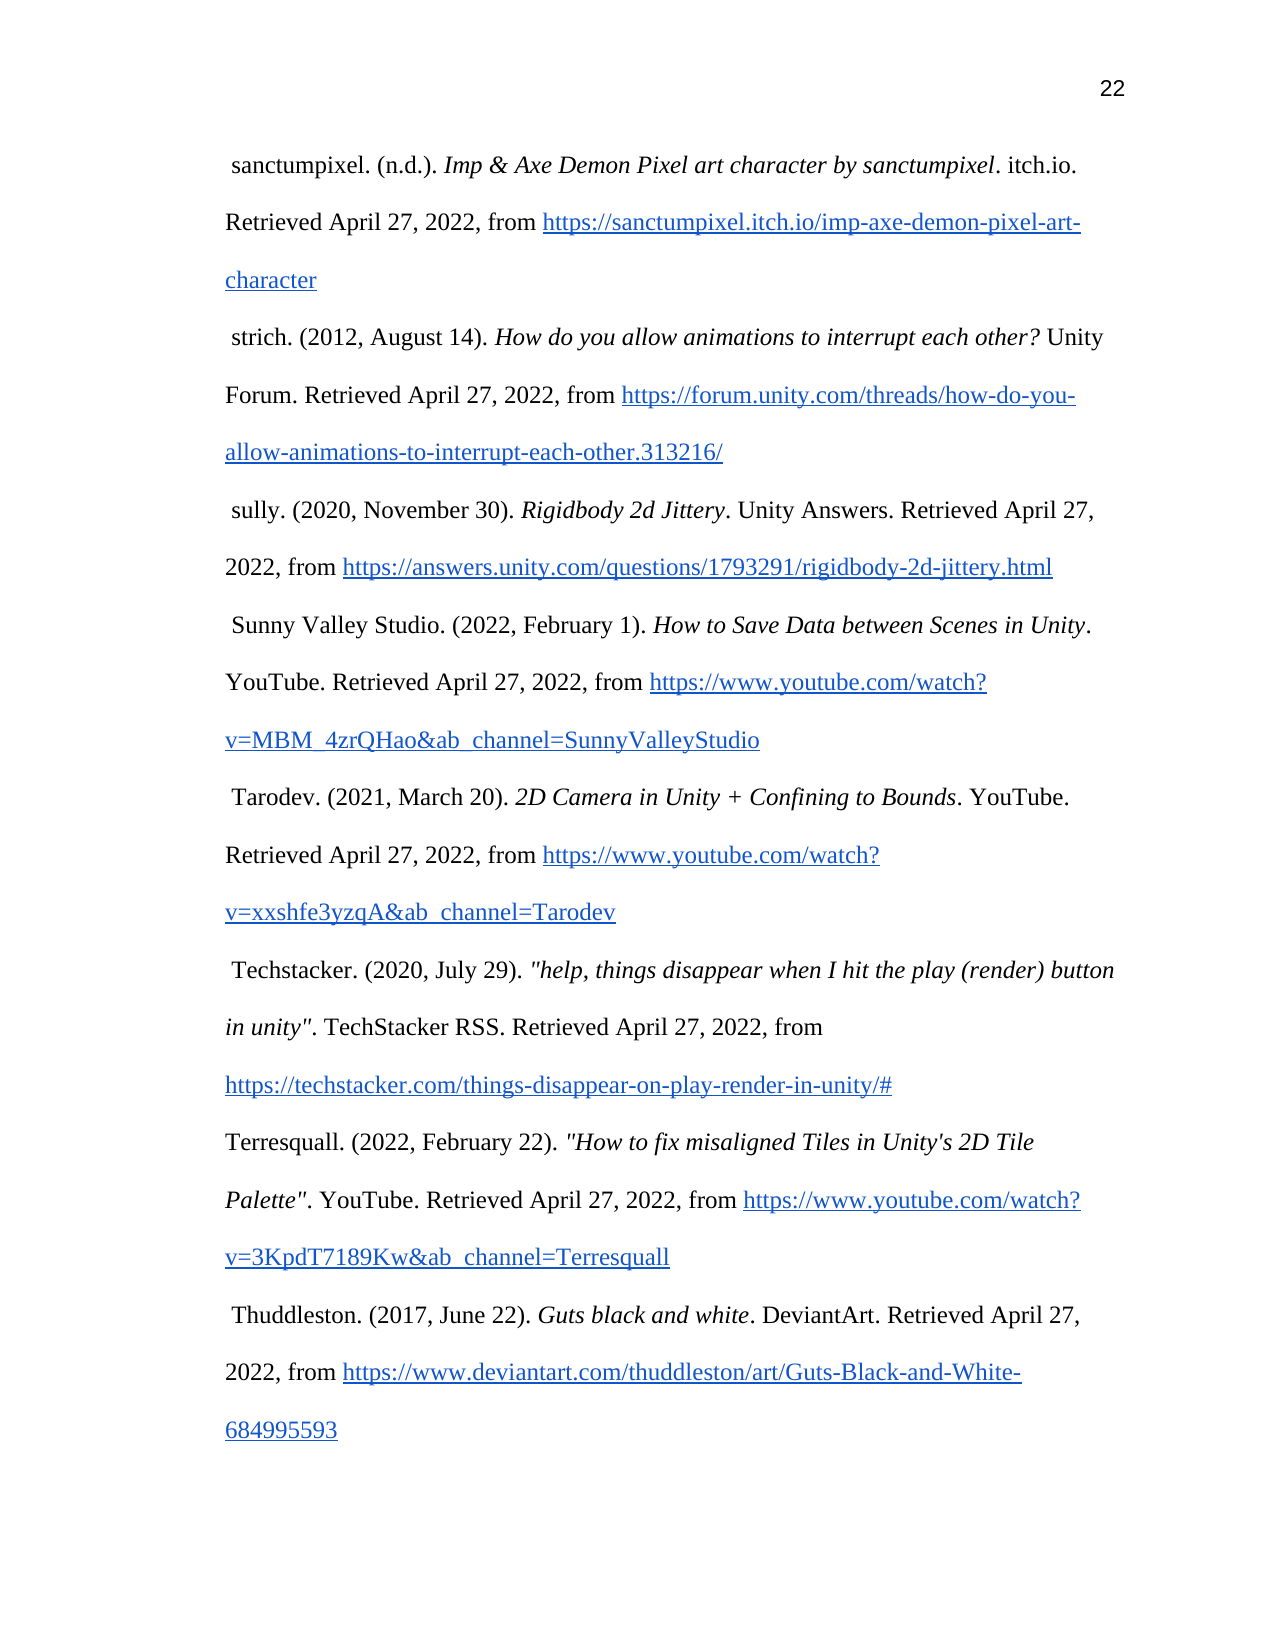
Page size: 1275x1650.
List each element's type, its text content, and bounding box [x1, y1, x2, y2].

text Terresquall. (2022, February 22). "How to fix misaligned Tiles in Unity's 2D Tile Palette". YouTube. Retrieved April 27, 2022, from https://www.youtube.com/watch?v=3KpdT7189Kw&ab_channel=Terresquall [225, 1127, 1125, 1271]
text Sunny Valley Studio. (2022, February 1). How to Save Data between Scenes in Unity. YouTube. Retrieved April 27, 2022, from https://www.youtube.com/watch?v=MBM_4zrQHao&ab_channel=SunnyValleyStudio [225, 610, 1125, 754]
text Techstacker. (2020, July 29). "help, things disappear when I hit the play (render) button in unity". TechStacker RSS. Retrieved April 27, 2022, from https://techstacker.com/things-disappear-on-play-render-in-unity/# [225, 955, 1125, 1099]
text Thuddleston. (2017, June 22). Guts black and white. DeviantArt. Retrieved April 27, 2022, from https://www.deviantart.com/thuddleston/art/Guts-Black-and-White-684995593 [225, 1300, 1125, 1444]
text sanctumpixel. (n.d.). Imp & Axe Demon Pixel art character by sanctumpixel. itch.io. Retrieved April 27, 2022, from https://sanctumpixel.itch.io/imp-axe-demon-pixel-art-character [225, 150, 1125, 294]
text sully. (2020, November 30). Rigidbody 2d Jittery. Unity Answers. Retrieved April 27, 2022, from https://answers.unity.com/questions/1793291/rigidbody-2d-jittery.html [225, 495, 1125, 581]
text Tarodev. (2021, March 20). 2D Camera in Unity + Confining to Bounds. YouTube. Retrieved April 27, 2022, from https://www.youtube.com/watch?v=xxshfe3yzqA&ab_channel=Tarodev [225, 782, 1125, 926]
text strich. (2012, August 14). How do you allow animations to interrupt each other? Unity Forum. Retrieved April 27, 2022, from https://forum.unity.com/threads/how-do-you-allow-animations-to-interrupt-each-other.313216/ [225, 322, 1125, 466]
